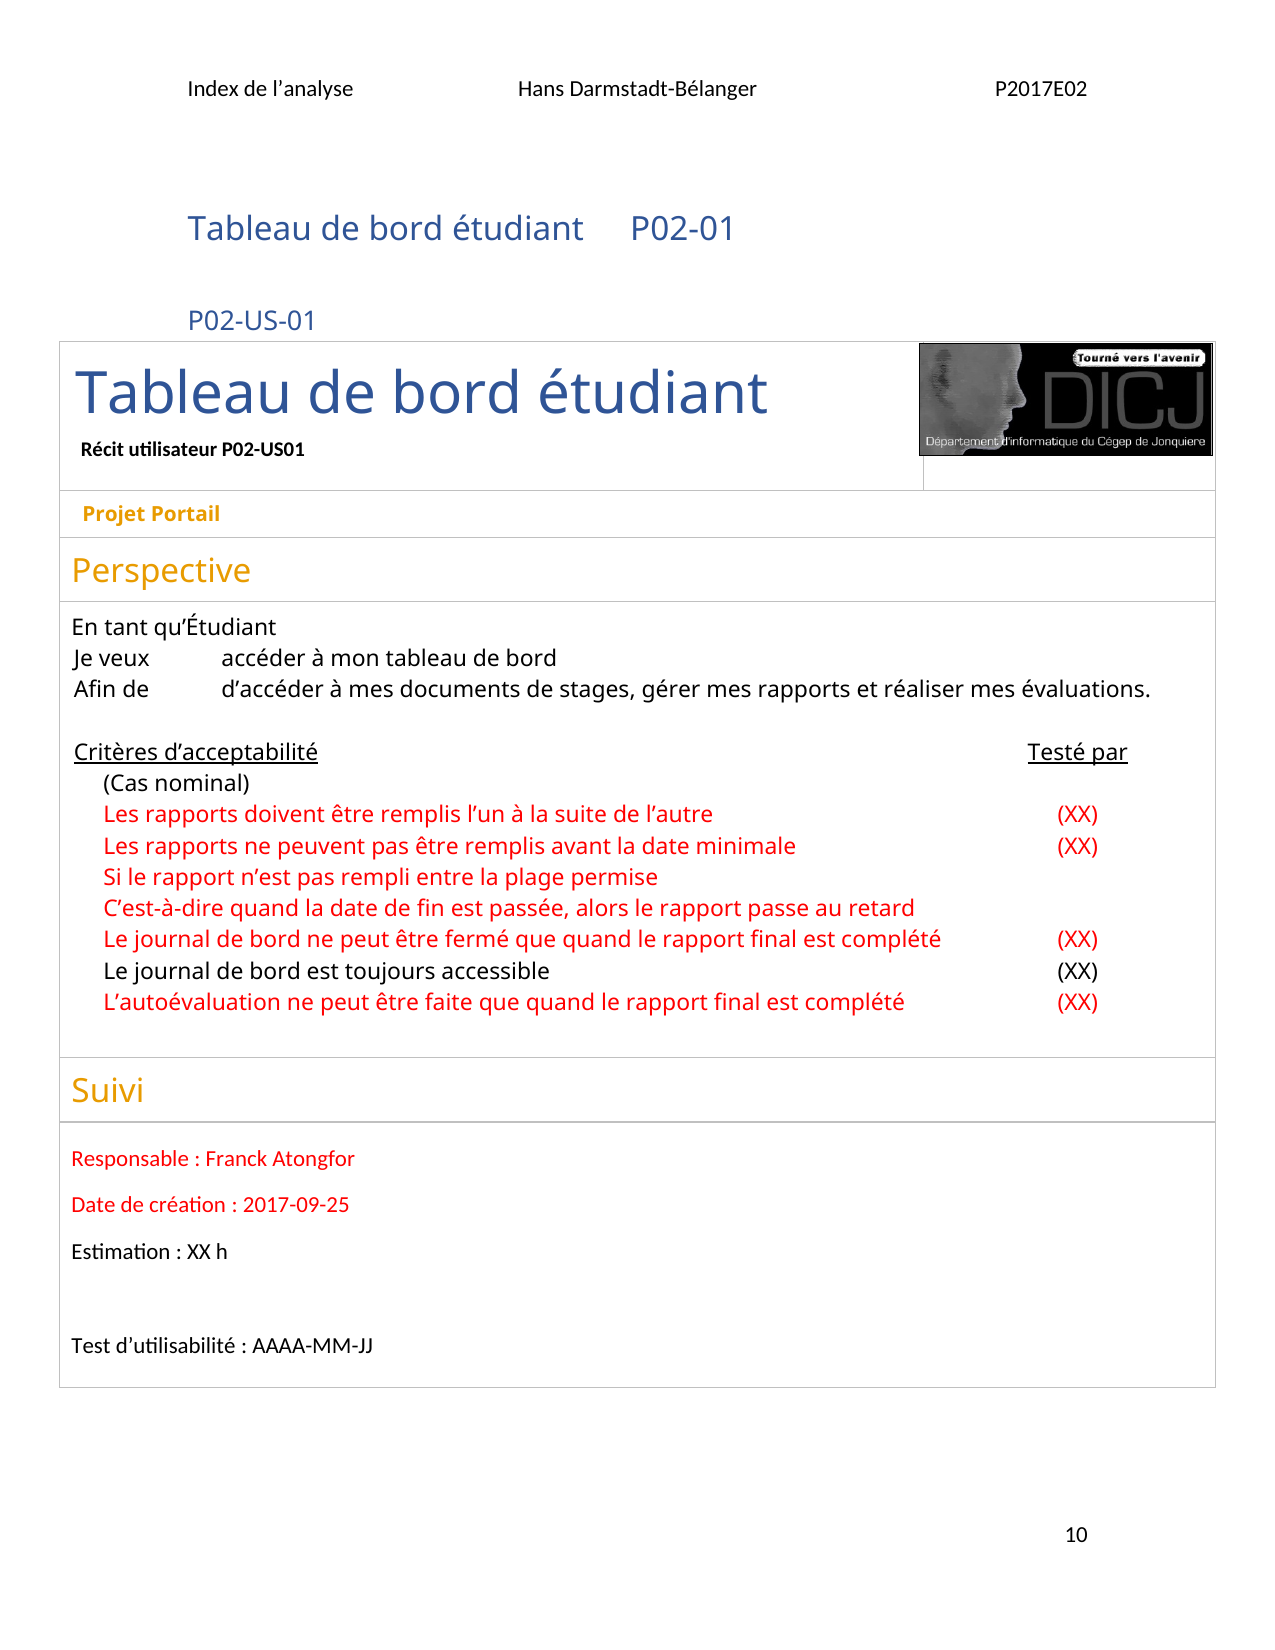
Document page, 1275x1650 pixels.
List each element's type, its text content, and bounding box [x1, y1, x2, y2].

picture [920, 344, 1212, 455]
subtitle P02-US-01 [187, 301, 1087, 338]
table_cell Suivi [60, 1058, 1215, 1121]
table_cell Projet Portail [60, 491, 1215, 537]
subtitle Tableau de bord étudiant P02-01 [187, 205, 1087, 251]
table_cell En tant qu’Étudiant Je veux accéder à mon tableau de bord Afin de d’accéder à mes documents de stages, gérer mes rapports et réaliser mes évaluations. Critères d’acceptabilité Testé par (Cas nominal) Les rapports doivent être remplis l’un à la suite de l’autre (XX) Les rapports ne peuvent pas être remplis avant la date minimale (XX) Si le rapport n’est pas rempli entre la plage permise C’est-à-dire quand la date de fin est passée, alors le rapport passe au retard Le journal de bord ne peut être fermé que quand le rapport final est complété (XX) Le journal de bord est toujours accessible (XX) L’autoévaluation ne peut être faite que quand le rapport final est complété (XX) [60, 602, 1215, 1057]
table_header [924, 342, 1215, 489]
table_cell Responsable : Franck Atongfor Date de création : 2017-09-25 Estimation : XX h Test d’utilisabilité : AAAA-MM-JJ [60, 1123, 1215, 1387]
table_header Tableau de bord étudiant Récit utilisateur P02-US01 [60, 342, 923, 489]
table_cell Perspective [60, 538, 1215, 601]
